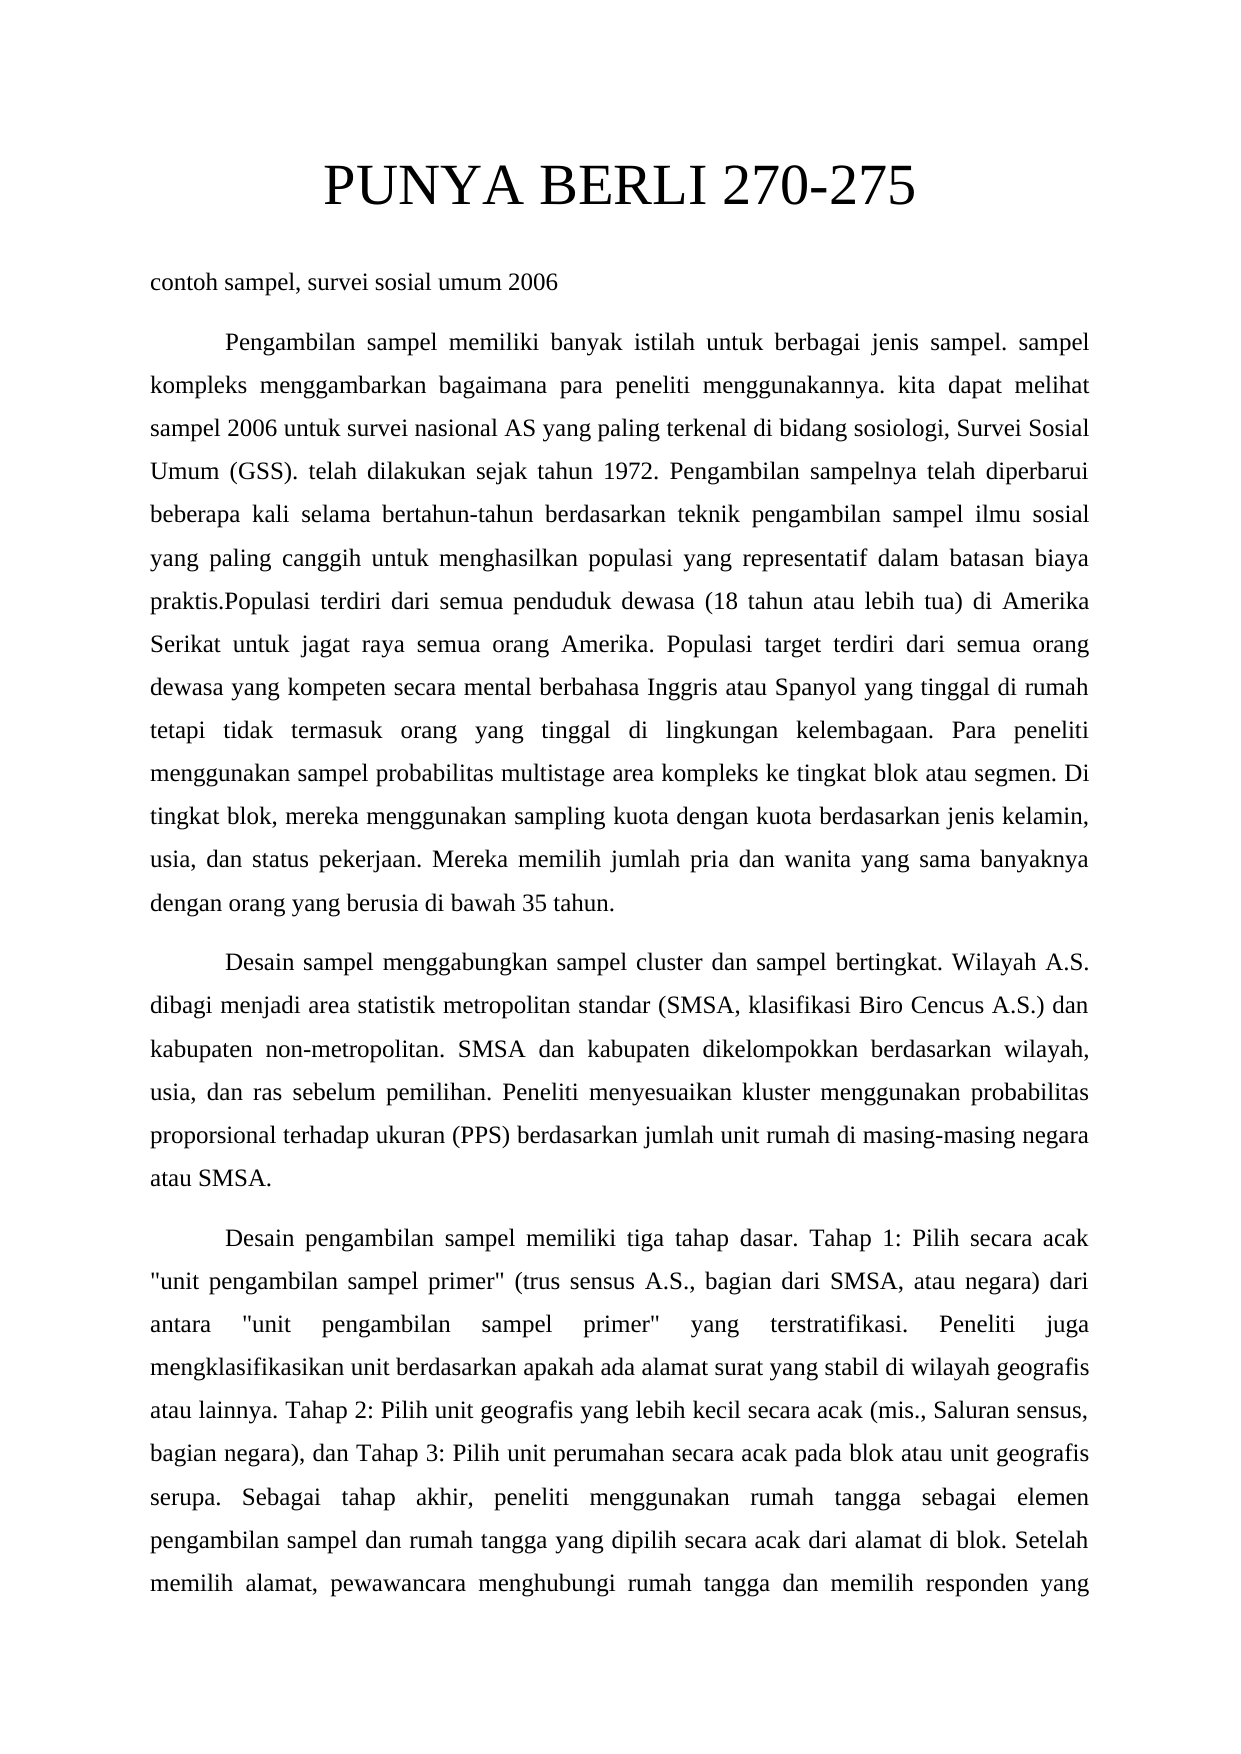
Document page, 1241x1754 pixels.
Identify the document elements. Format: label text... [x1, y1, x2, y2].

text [150, 1223, 1090, 1597]
text contoh sampel, survei sosial umum 2006 [150, 267, 1090, 296]
text PUNYA BERLI 270-275 [150, 150, 1090, 217]
text Pengambilan sampel memiliki banyak istilah untuk berbagai jenis sampel. sampel kompleks menggambarkan bagaimana para peneliti menggunakannya. kita dapat melihat sampel 2006 untuk survei nasional AS yang paling terkenal di bidang sosiologi, Survei Sosial Umum (GSS). telah dilakukan sejak tahun 1972. Pengambilan sampelnya telah diperbarui beberapa kali selama bertahun-tahun berdasarkan teknik pengambilan sampel ilmu sosial yang paling canggih untuk menghasilkan populasi yang representatif dalam batasan biaya praktis.Populasi terdiri dari semua penduduk dewasa (18 tahun atau lebih tua) di Amerika Serikat untuk jagat raya semua orang Amerika. Populasi target terdiri dari semua orang dewasa yang kompeten secara mental berbahasa Inggris atau Spanyol yang tinggal di rumah tetapi tidak termasuk orang yang tinggal di lingkungan kelembagaan. Para peneliti menggunakan sampel probabilitas multistage area kompleks ke tingkat blok atau segmen. Di tingkat blok, mereka menggunakan sampling kuota dengan kuota berdasarkan jenis kelamin, usia, dan status pekerjaan. Mereka memilih jumlah pria dan wanita yang sama banyaknya dengan orang yang berusia di bawah 35 tahun. [150, 327, 1090, 916]
text Desain sampel menggabungkan sampel cluster dan sampel bertingkat. Wilayah A.S. dibagi menjadi area statistik metropolitan standar (SMSA, klasifikasi Biro Cencus A.S.) dan kabupaten non-metropolitan. SMSA dan kabupaten dikelompokkan berdasarkan wilayah, usia, dan ras sebelum pemilihan. Peneliti menyesuaikan kluster menggunakan probabilitas proporsional terhadap ukuran (PPS) berdasarkan jumlah unit rumah di masing-masing negara atau SMSA. [150, 947, 1090, 1192]
